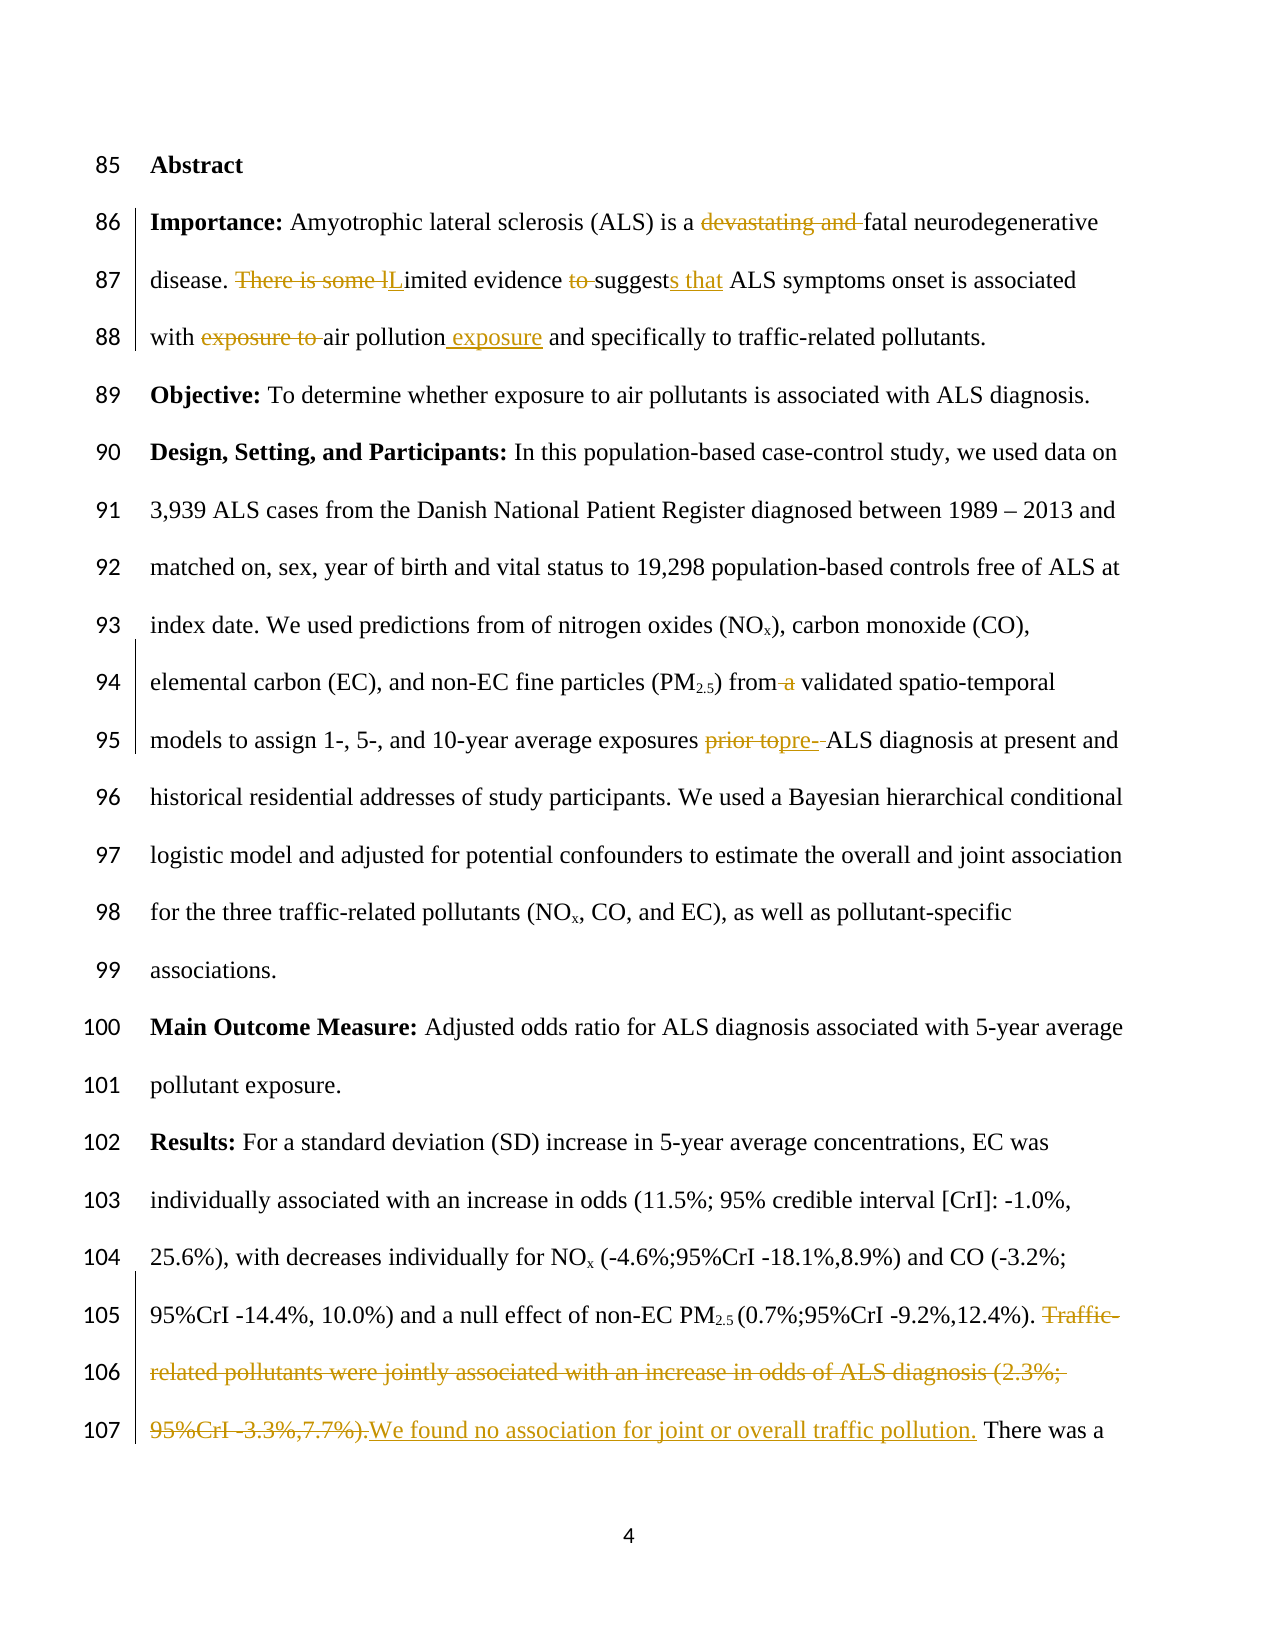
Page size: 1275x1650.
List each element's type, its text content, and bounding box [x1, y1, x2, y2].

text Abstract [150, 150, 1125, 179]
text Importance: Amyotrophic lateral sclerosis (ALS) is a fatal neurodegenerative disease. imited evidence suggest ALS symptoms onset is associated with air pollution and specifically to traffic-related pollutants. [150, 207, 1125, 351]
text Design, Setting, and Participants: In this population-based case-control study, we used data on 3,939 ALS cases from the Danish National Patient Register diagnosed between 1989 – 2013 and matched on, sex, year of birth and vital status to 19,298 population-based controls free of ALS at index date. We used predictions from of nitrogen oxides (NOx), carbon monoxide (CO), elemental carbon (EC), and non-EC fine particles (PM2.5) from validated spatio-temporal models to assign 1-, 5-, and 10-year average exposures ALS diagnosis at present and historical residential addresses of study participants. We used a Bayesian hierarchical conditional logistic model and adjusted for potential confounders to estimate the overall and joint association for the three traffic-related pollutants (NOx, CO, and EC), as well as pollutant-specific associations. [150, 437, 1125, 984]
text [150, 1127, 1125, 1444]
text Objective: To determine whether exposure to air pollutants is associated with ALS diagnosis. [150, 380, 1125, 409]
text Main Outcome Measure: Adjusted odds ratio for ALS diagnosis associated with 5-year average pollutant exposure. [150, 1012, 1125, 1099]
